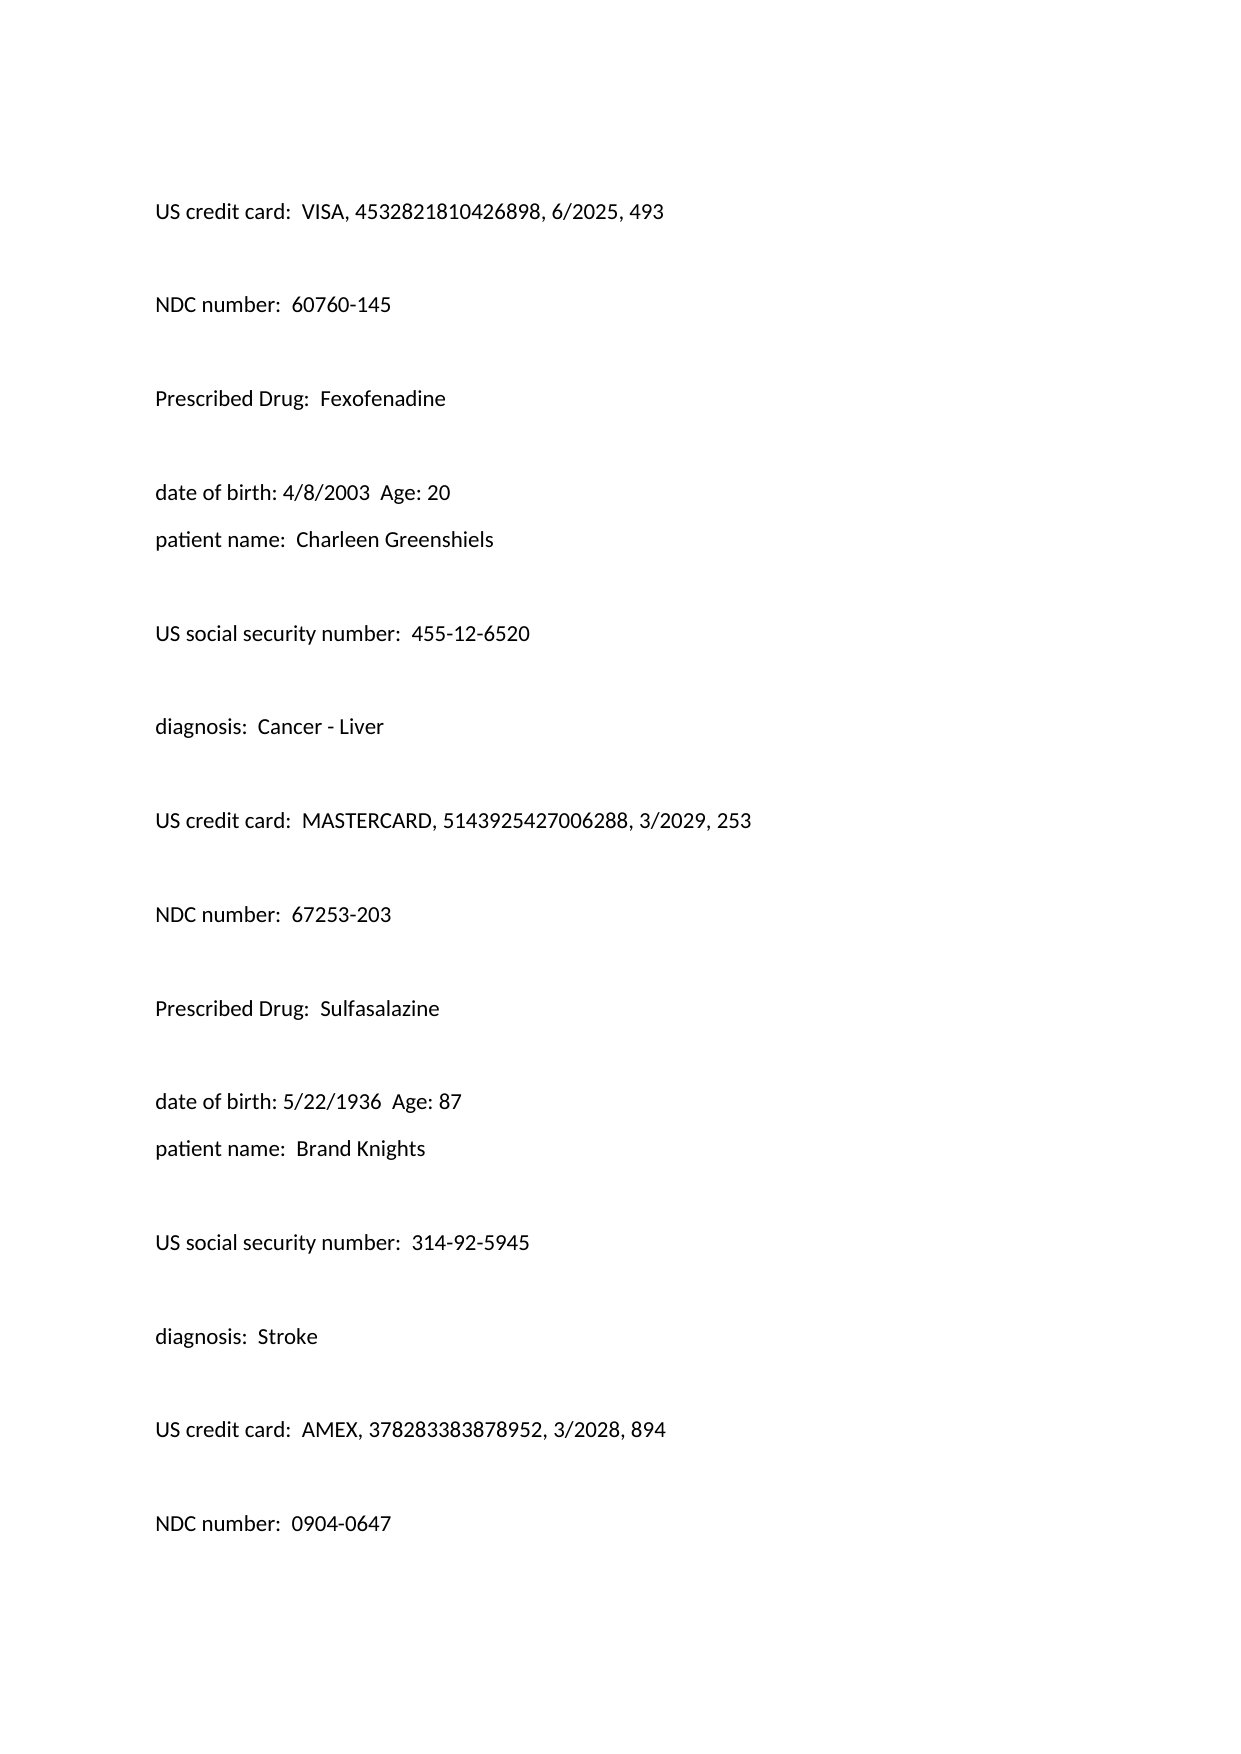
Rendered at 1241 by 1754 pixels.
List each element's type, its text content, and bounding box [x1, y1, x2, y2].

text NDC number: 60760-145 [150, 291, 1090, 319]
text US credit card: VISA, 4532821810426898, 6/2025, 493 [150, 197, 1090, 225]
text US credit card: AMEX, 378283383878952, 3/2028, 894 [150, 1416, 1090, 1444]
text patient name: Charleen Greenshiels [150, 525, 1090, 553]
text date of birth: 4/8/2003 Age: 20 [150, 478, 1090, 506]
text US social security number: 455-12-6520 [150, 619, 1090, 647]
text patient name: Brand Knights [150, 1134, 1090, 1162]
text Prescribed Drug: Sulfasalazine [150, 994, 1090, 1022]
text US credit card: MASTERCARD, 5143925427006288, 3/2029, 253 [150, 806, 1090, 834]
text NDC number: 0904-0647 [150, 1509, 1090, 1537]
text Prescribed Drug: Fexofenadine [150, 384, 1090, 412]
text diagnosis: Cancer - Liver [150, 712, 1090, 741]
text date of birth: 5/22/1936 Age: 87 [150, 1087, 1090, 1116]
text diagnosis: Stroke [150, 1322, 1090, 1350]
text US social security number: 314-92-5945 [150, 1228, 1090, 1256]
text NDC number: 67253-203 [150, 900, 1090, 928]
